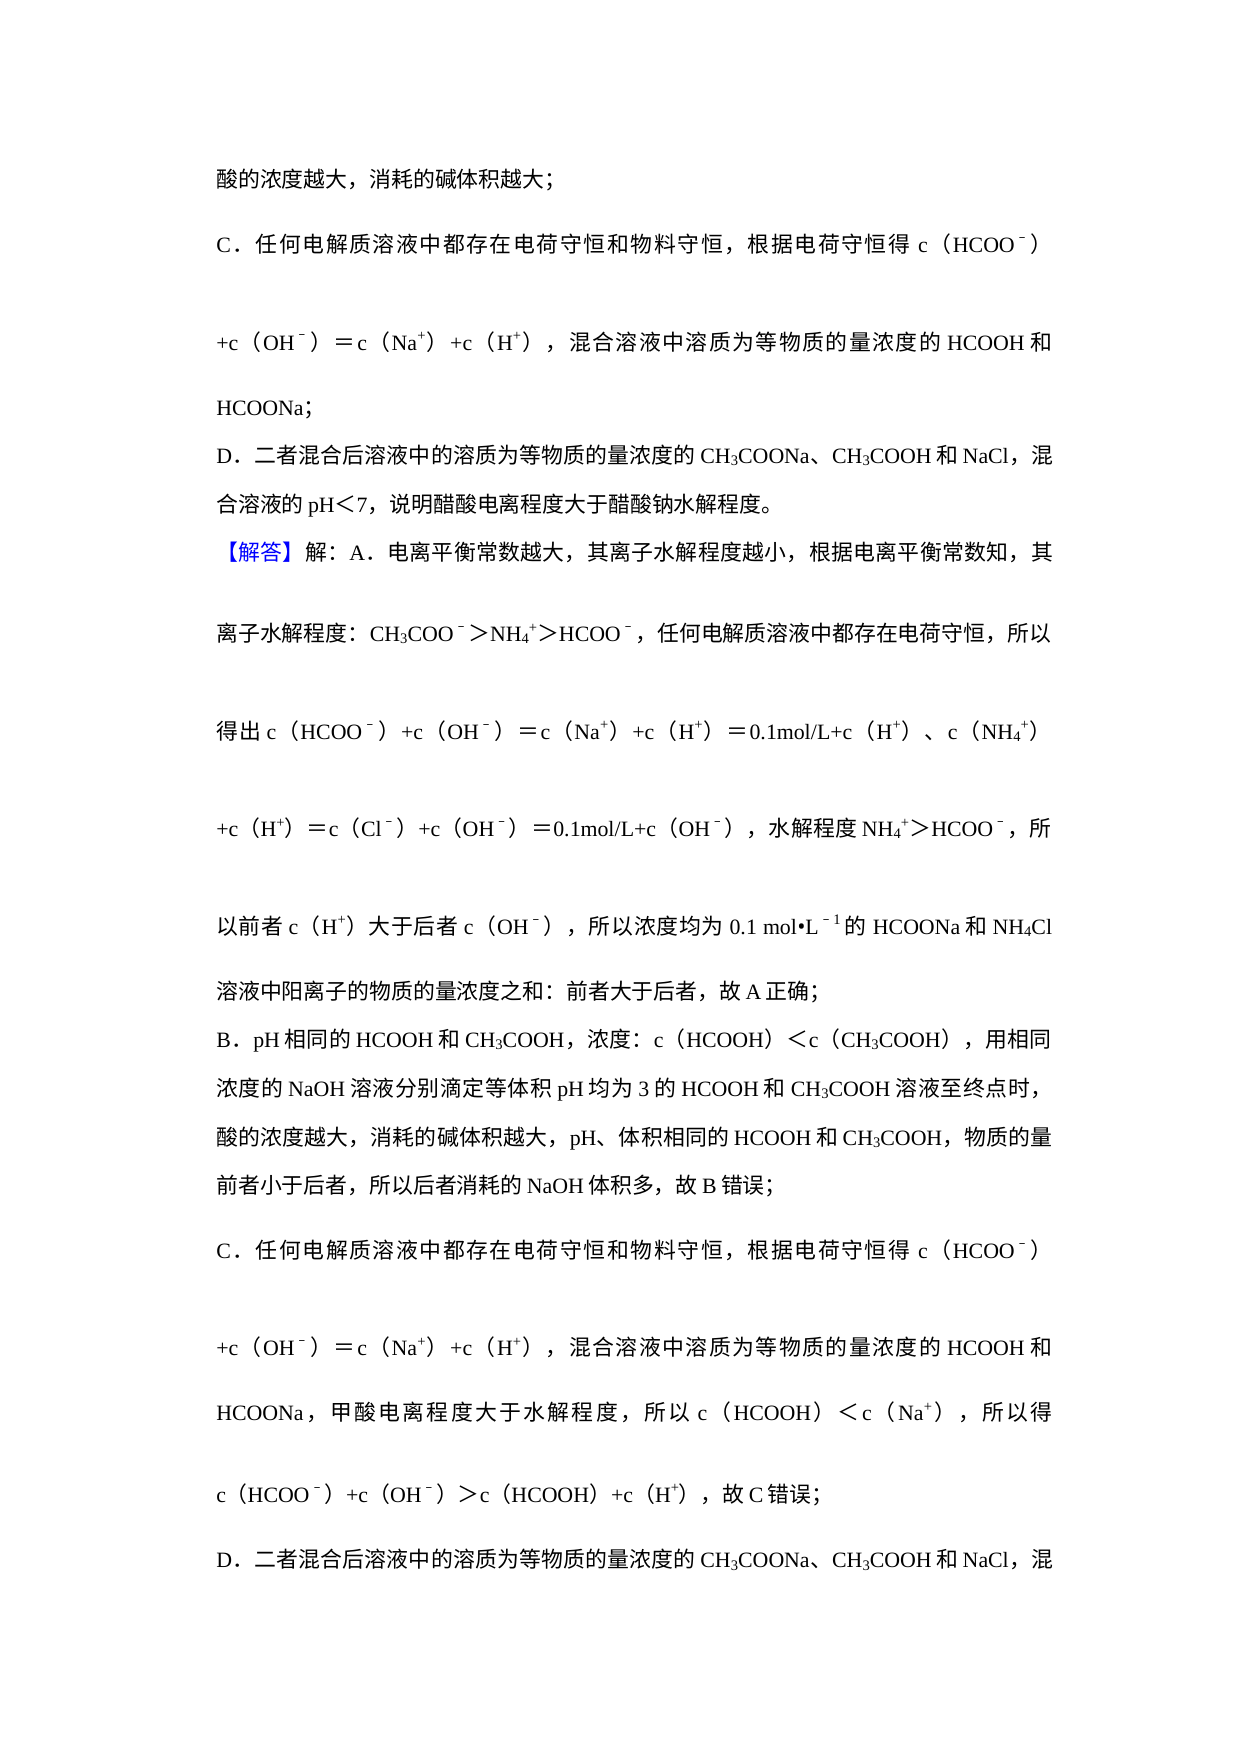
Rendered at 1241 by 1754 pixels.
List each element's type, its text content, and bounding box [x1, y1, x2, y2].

text C．任何电解质溶液中都存在电荷守恒和物料守恒，根据电荷守恒得c（HCOO﹣）+c（OH﹣）＝c（Na+）+c（H+），混合溶液中溶质为等物质的量浓度的HCOOH和HCOONa，甲酸电离程度大于水解程度，所以c（HCOOH）＜c（Na+），所以得c（HCOO﹣）+c（OH﹣）＞c（HCOOH）+c（H+），故C错误； [216, 1216, 1053, 1525]
text D．二者混合后溶液中的溶质为等物质的量浓度的CH3COONa、CH3COOH和NaCl，混合溶液的pH＜7，说明醋酸电离程度大于醋酸钠水解程度。 [216, 437, 1053, 519]
text 【解答】解：A．电离平衡常数越大，其离子水解程度越小，根据电离平衡常数知，其离子水解程度：CH3COO﹣＞NH4+＞HCOO﹣，任何电解质溶液中都存在电荷守恒，所以得出c（HCOO﹣）+c（OH﹣）＝c（Na+）+c（H+）＝0.1mol/L+c（H+）、c（NH4+）+c（H+）＝c（Cl﹣）+c（OH﹣）＝0.1mol/L+c（OH﹣），水解程度NH4+＞HCOO﹣，所以前者c（H+）大于后者c（OH﹣），所以浓度均为0.1 mol•L﹣1的 HCOONa和NH4Cl 溶液中阳离子的物质的量浓度之和：前者大于后者，故A正确； [216, 534, 1053, 1006]
text C．任何电解质溶液中都存在电荷守恒和物料守恒，根据电荷守恒得c（HCOO﹣）+c（OH﹣）＝c（Na+）+c（H+），混合溶液中溶质为等物质的量浓度的HCOOH和HCOONa； [216, 210, 1053, 422]
text B．pH相同的HCOOH和CH3COOH，浓度：c（HCOOH）＜c（CH3COOH），用相同浓度的NaOH溶液分别滴定等体积pH均为3的HCOOH和CH3COOH溶液至终点时，酸的浓度越大，消耗的碱体积越大，pH、体积相同的HCOOH和CH3COOH，物质的量前者小于后者，所以后者消耗的NaOH体积多，故B错误； [216, 1022, 1053, 1200]
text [216, 162, 1053, 194]
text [216, 1542, 1053, 1574]
